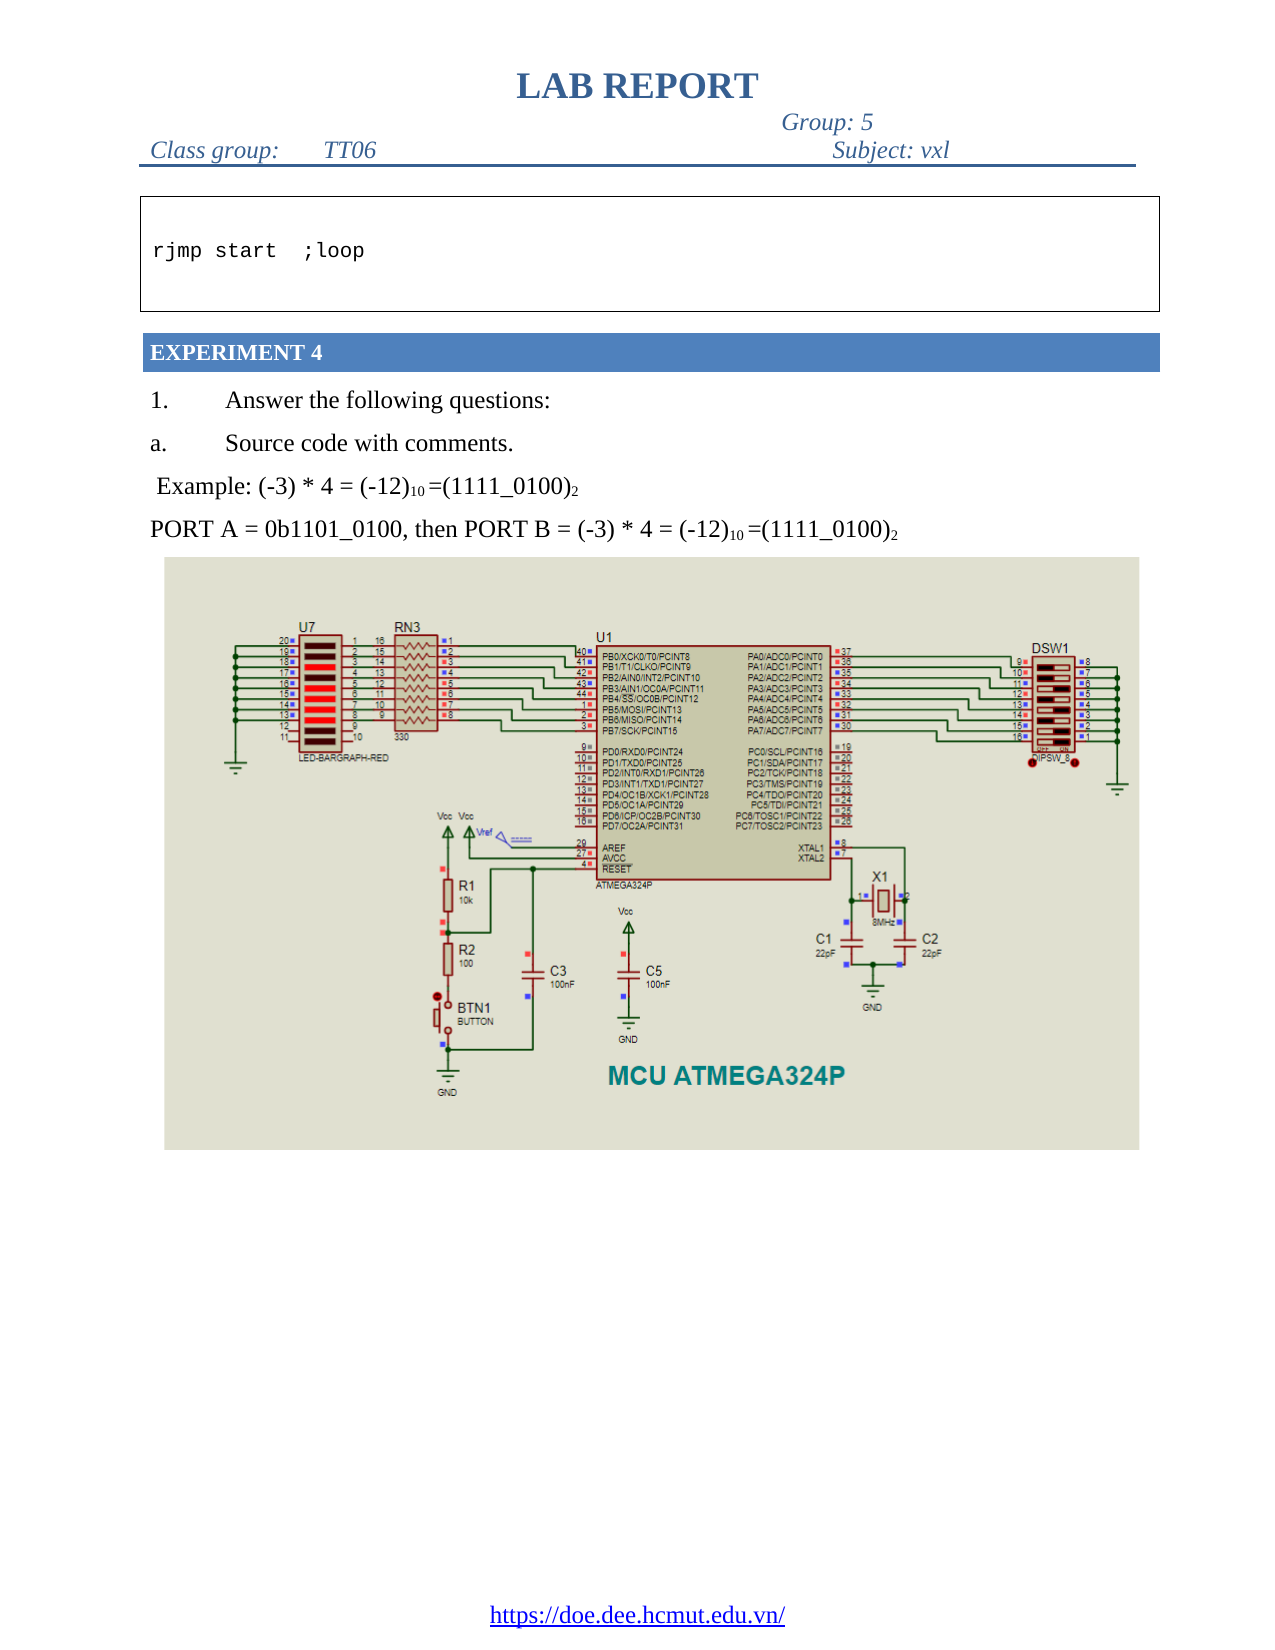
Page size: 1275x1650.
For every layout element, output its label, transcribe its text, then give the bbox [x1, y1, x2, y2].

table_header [141, 197, 1159, 311]
subtitle EXPERIMENT 4 [150, 339, 1154, 366]
list Answer the following questions: [150, 385, 1154, 414]
list Source code with comments. [150, 428, 1154, 457]
text PORT A = 0b1101_0100, then PORT B = (-3) * 4 = (-12)10 =(1111_0100)2 [150, 514, 1154, 543]
text Example: (-3) * 4 = (-12)10 =(1111_0100)2 [150, 471, 1154, 500]
picture [164, 557, 1140, 1150]
